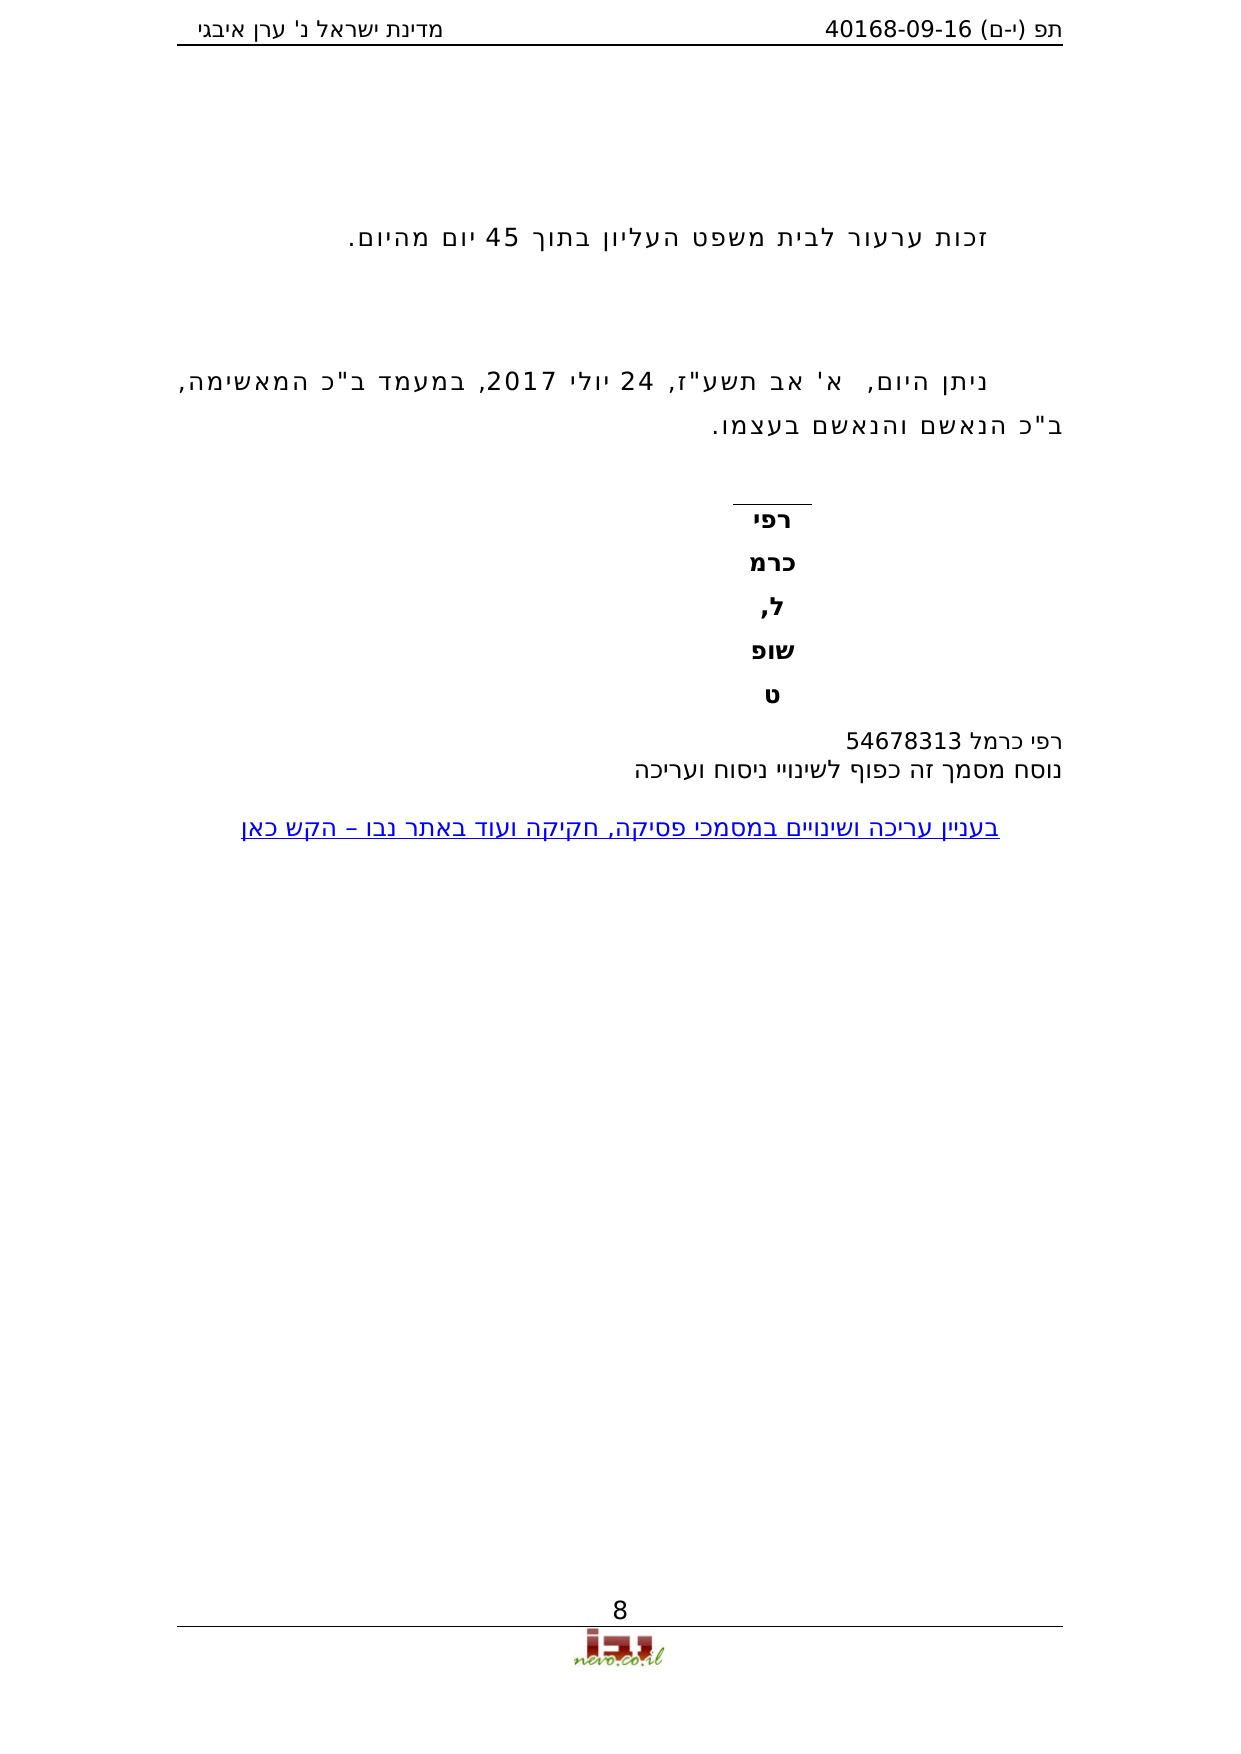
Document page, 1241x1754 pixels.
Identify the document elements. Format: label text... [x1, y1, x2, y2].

text ניתן היום, א' אב תשע"ז, 24 יולי 2017, במעמד ב"כ המאשימה, ב"כ הנאשם והנאשם בעצמו. [177, 367, 1063, 440]
text בעניין עריכה ושינויים במסמכי פסיקה, חקיקה ועוד באתר נבו – הקש כאן [177, 813, 1063, 842]
text רפי כרמל 54678313 [177, 728, 1063, 755]
picture [574, 1628, 666, 1667]
table_cell רפי כרמל, שופט [733, 505, 812, 723]
text נוסח מסמך זה כפוף לשינויי ניסוח ועריכה [177, 755, 1063, 784]
text זכות ערעור לבית משפט העליון בתוך 45 יום מהיום. [177, 223, 988, 252]
